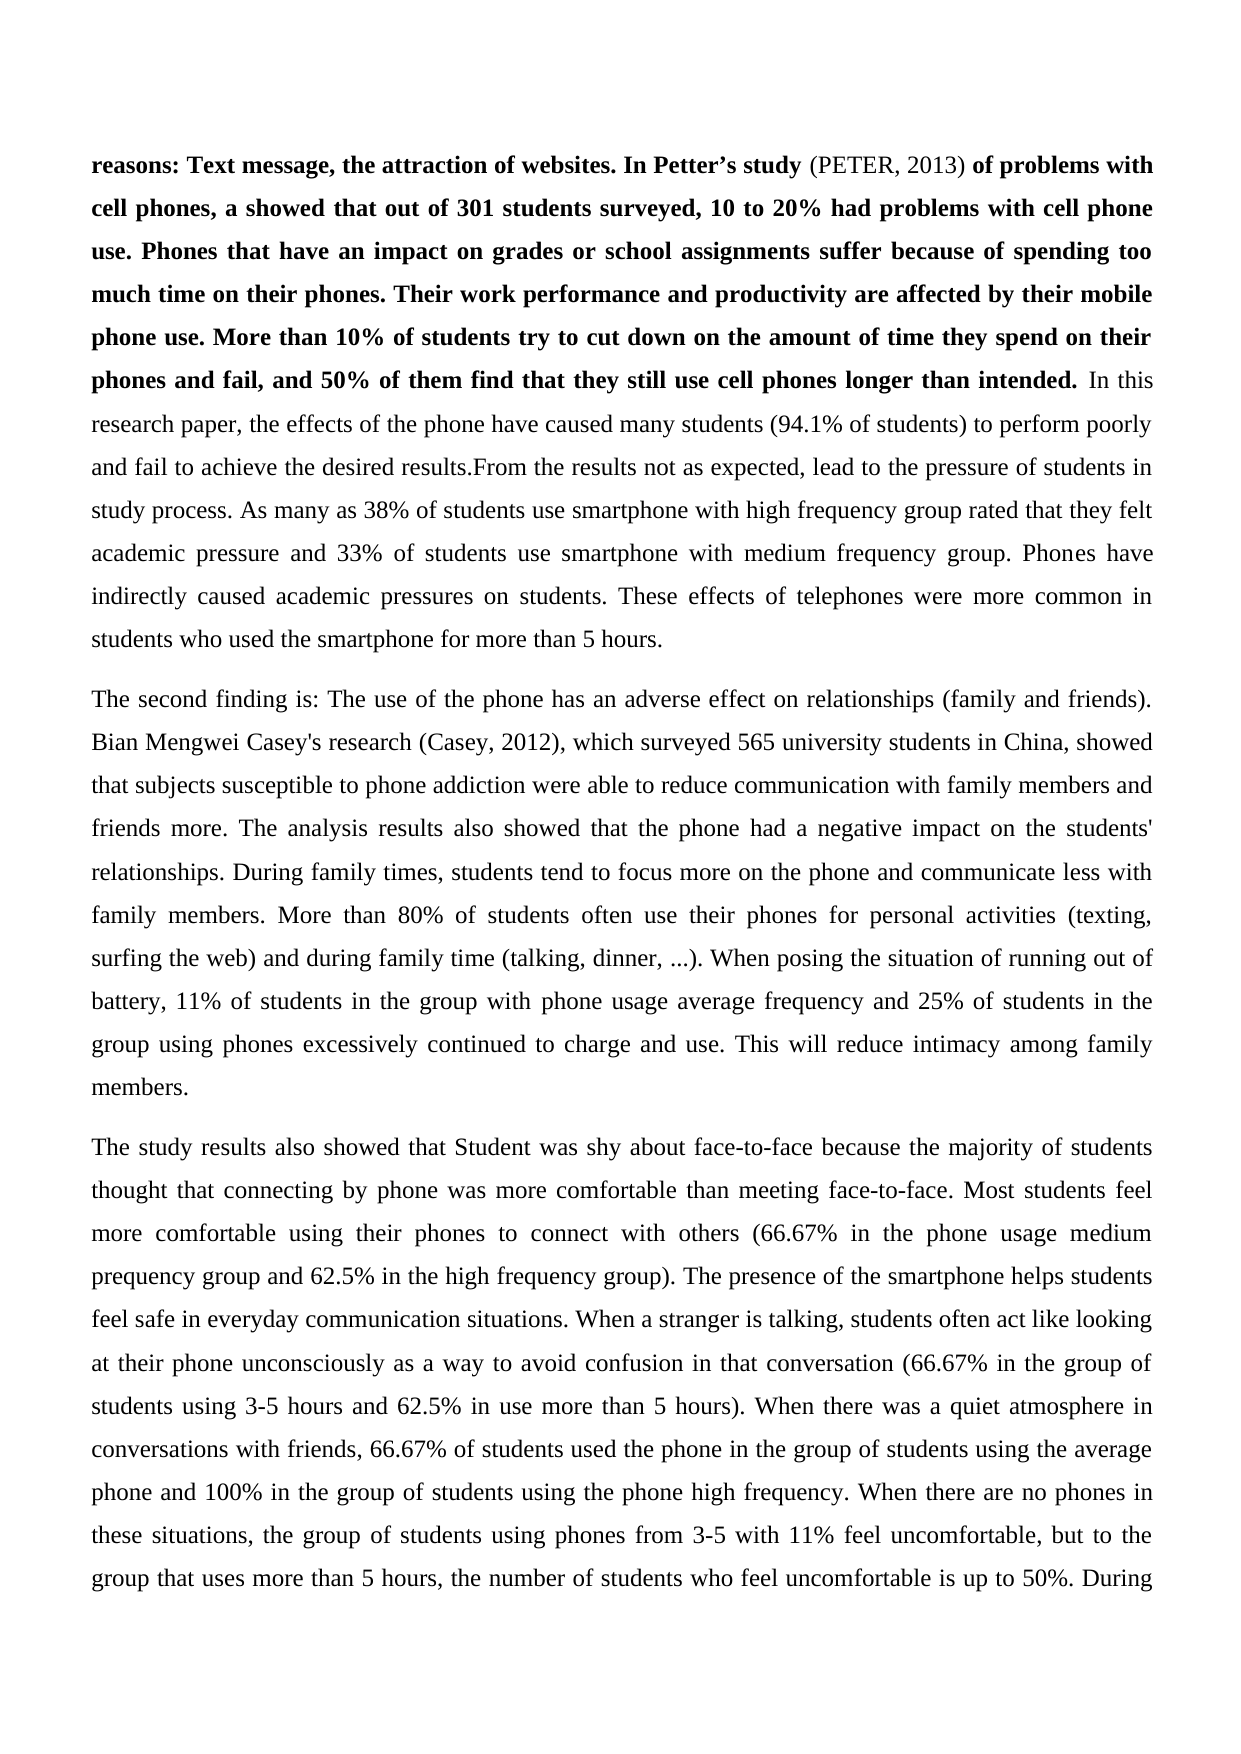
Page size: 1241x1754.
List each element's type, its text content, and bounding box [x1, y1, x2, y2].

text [91, 1132, 1154, 1592]
text The second finding is: The use of the phone has an adverse effect on relationships (family and friends). Bian Mengwei Casey's research , which surveyed 565 university students in China, showed that subjects susceptible to phone addiction were able to reduce communication with family members and friends more. The analysis results also showed that the phone had a negative impact on the students' relationships. During family times, students tend to focus more on the phone and communicate less with family members. More than 80% of students often use their phones for personal activities (texting, surfing the web) and during family time (talking, dinner, ...). When posing the situation of running out of battery, 11% of students in the group with phone usage average frequency and 25% of students in the group using phones excessively continued to charge and use. This will reduce intimacy among family members. [91, 684, 1154, 1101]
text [91, 150, 1154, 653]
